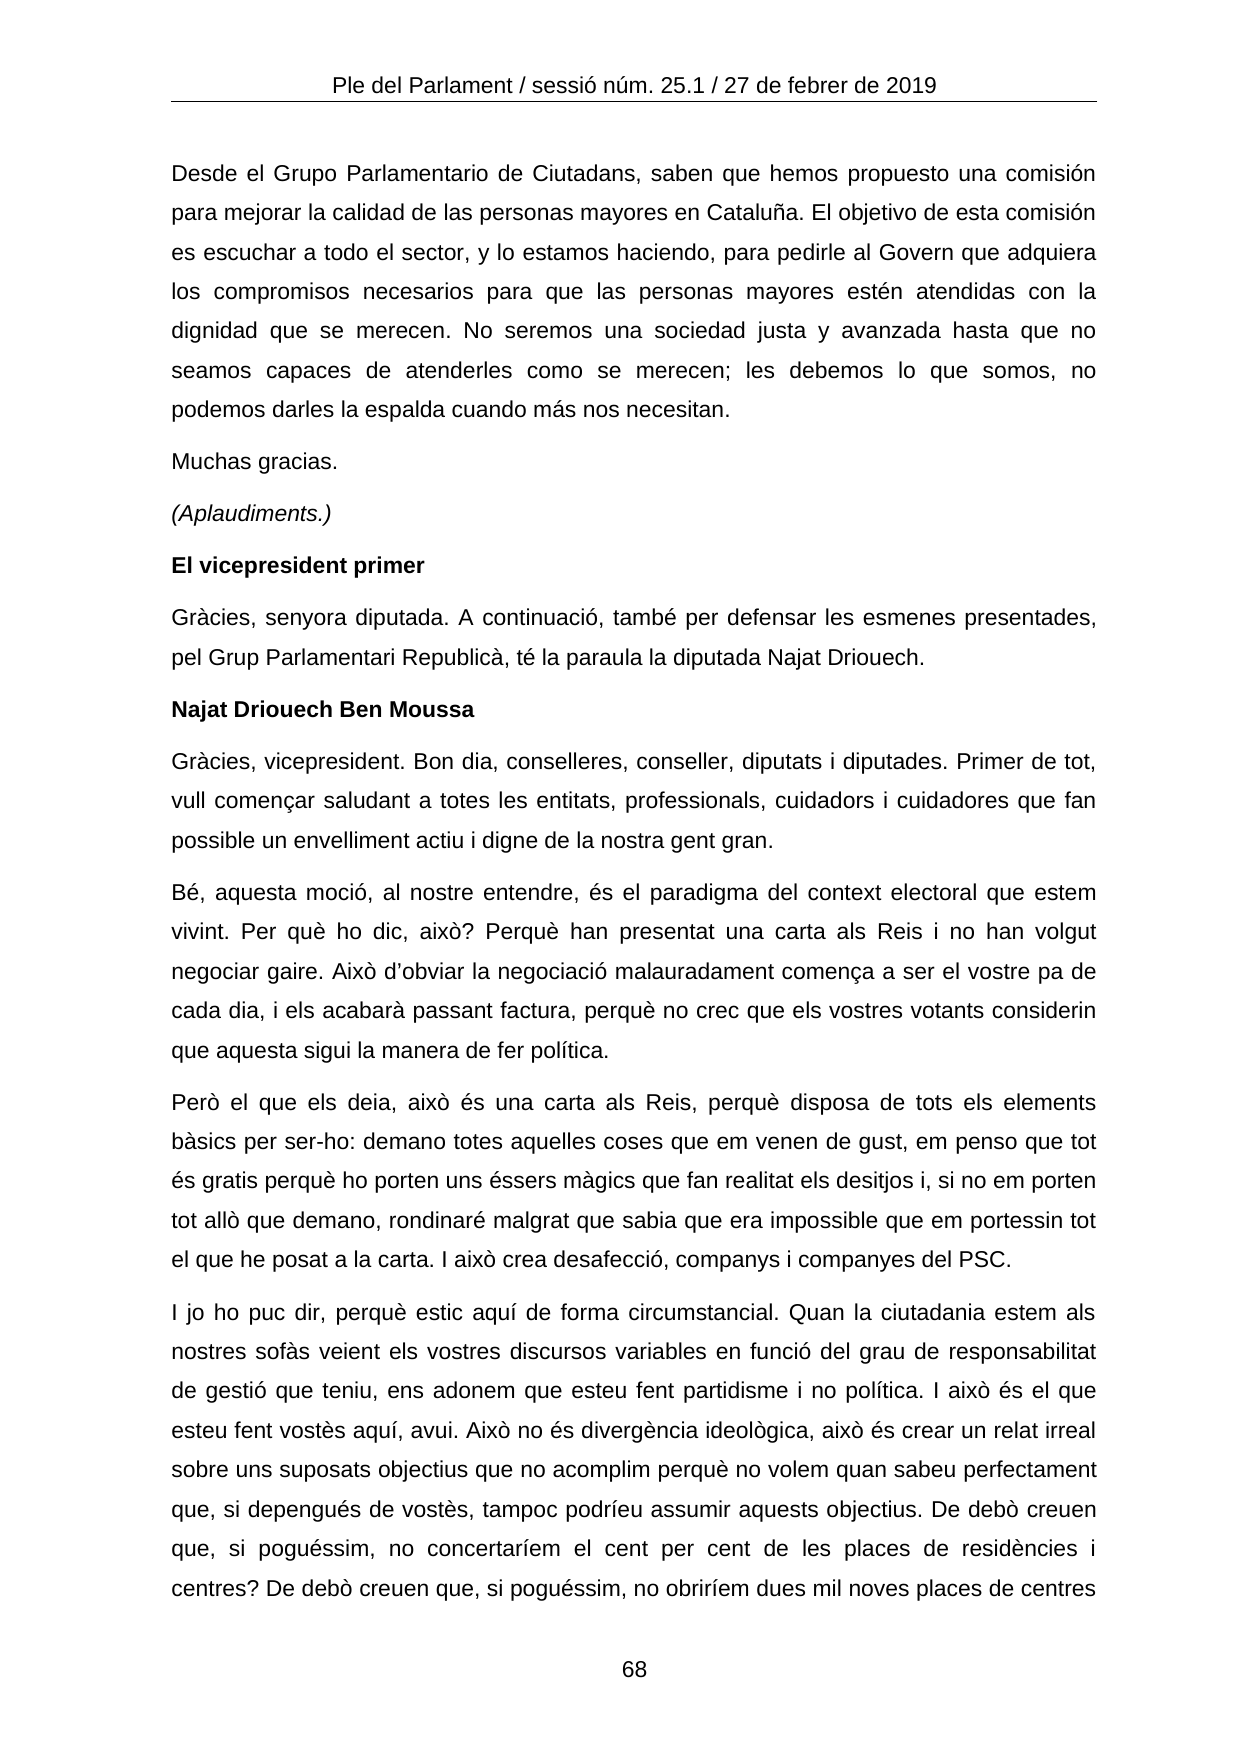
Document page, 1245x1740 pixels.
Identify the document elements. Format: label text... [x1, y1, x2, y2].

text Desde el Grupo Parlamentario de Ciutadans, saben que hemos propuesto una comisión para mejorar la calidad de las personas mayores en Cataluña. El objetivo de esta comisión es escuchar a todo el sector, y lo estamos haciendo, para pedirle al Govern que adquiera los compromisos necesarios para que las personas mayores estén atendidas con la dignidad que se merecen. No seremos una sociedad justa y avanzada hasta que no seamos capaces de atenderles como se merecen; les debemos lo que somos, no podemos darles la espalda cuando más nos necesitan. [171, 159, 1097, 423]
text Najat Driouech Ben Moussa [171, 696, 1097, 722]
text Gràcies, vicepresident. Bon dia, conselleres, conseller, diputats i diputades. Primer de tot, vull començar saludant a totes les entitats, professionals, cuidadors i cuidadores que fan possible un envelliment actiu i digne de la nostra gent gran. [171, 748, 1097, 853]
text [171, 1298, 1097, 1601]
text Muchas gracias. [171, 448, 1097, 475]
text Gràcies, senyora diputada. A continuació, també per defensar les esmenes presentades, pel Grup Parlamentari Republicà, té la paraula la diputada Najat Driouech. [171, 604, 1097, 670]
text (Aplaudiments.) [171, 500, 1097, 527]
text El vicepresident primer [171, 552, 1097, 579]
text Però el que els deia, això és una carta als Reis, perquè disposa de tots els elements bàsics per ser-ho: demano totes aquelles coses que em venen de gust, em penso que tot és gratis perquè ho porten uns éssers màgics que fan realitat els desitjos i, si no em porten tot allò que demano, rondinaré malgrat que sabia que era impossible que em portessin tot el que he posat a la carta. I això crea desafecció, companys i companyes del PSC. [171, 1088, 1097, 1273]
text Bé, aquesta moció, al nostre entendre, és el paradigma del context electoral que estem vivint. Per què ho dic, això? Perquè han presentat una carta als Reis i no han volgut negociar gaire. Això d’obviar la negociació malauradament comença a ser el vostre pa de cada dia, i els acabarà passant factura, perquè no crec que els vostres votants considerin que aquesta sigui la manera de fer política. [171, 879, 1097, 1063]
